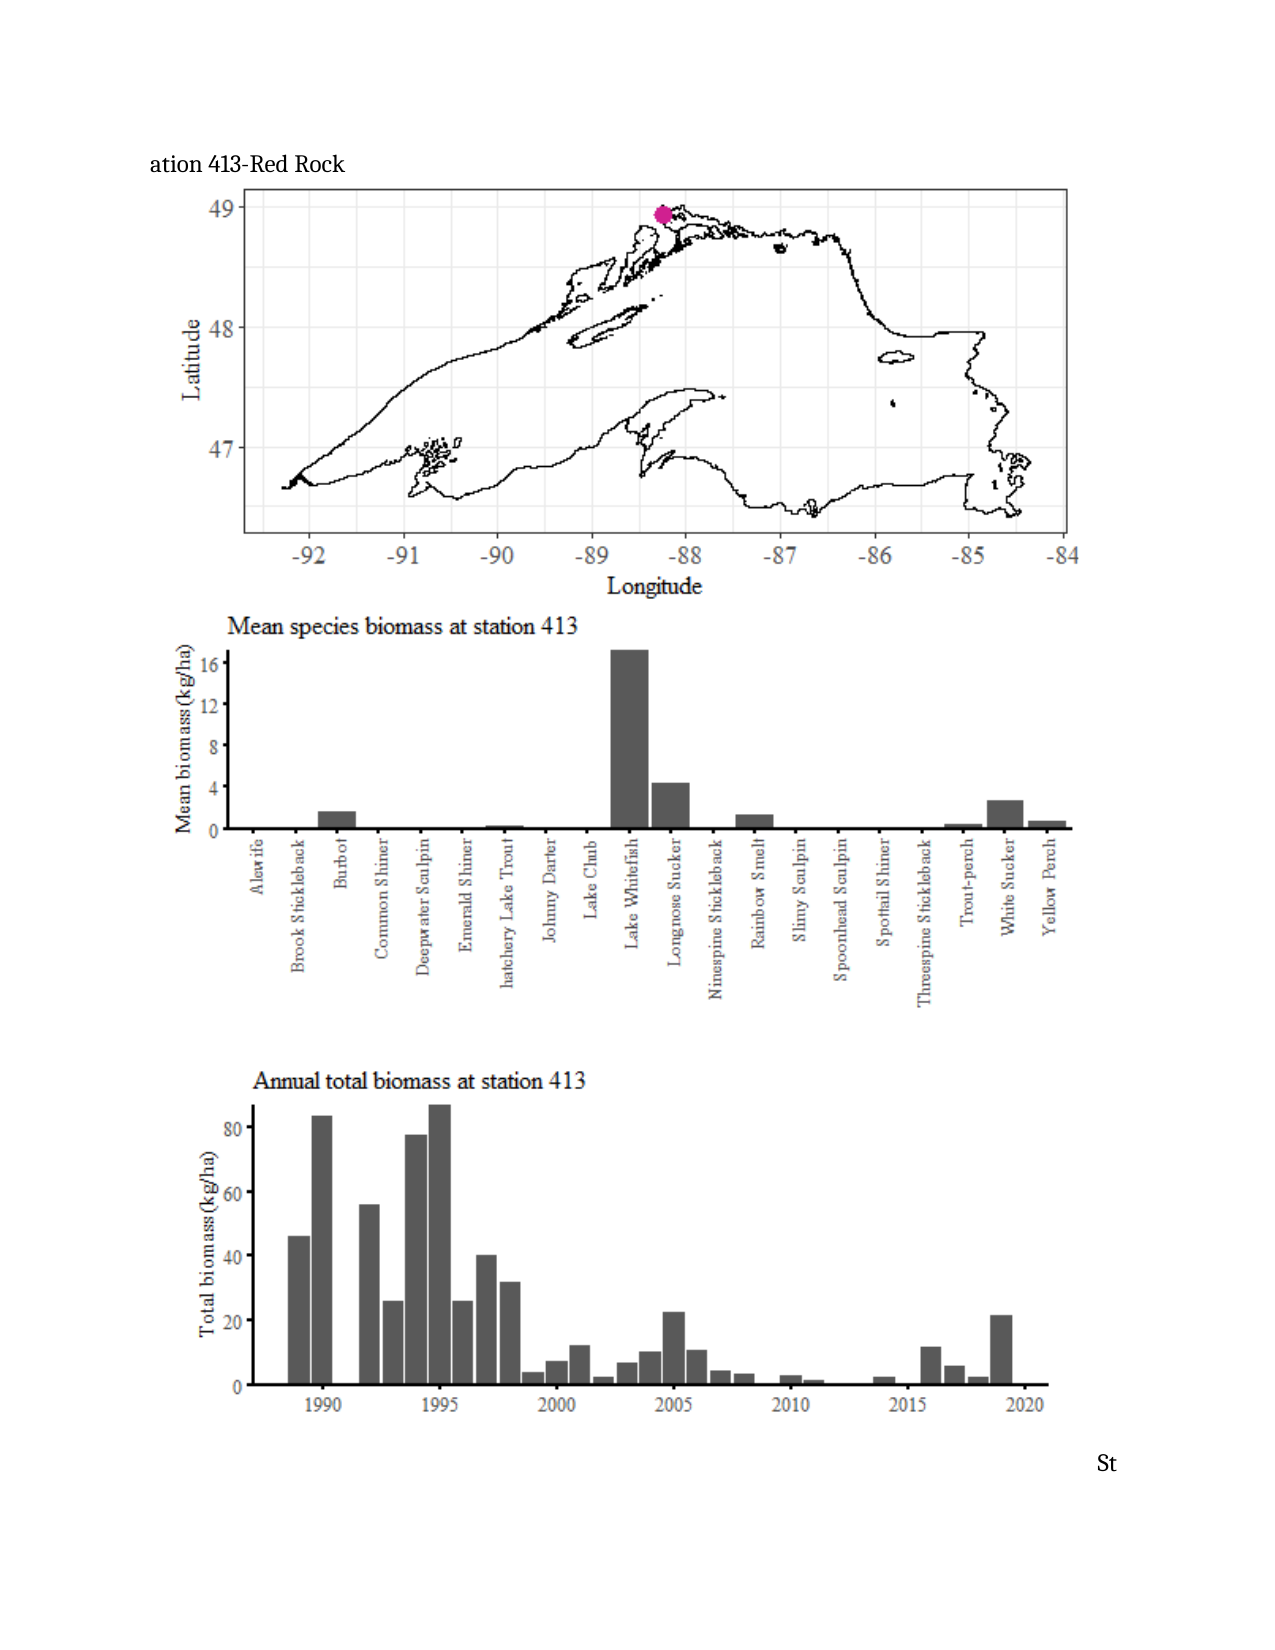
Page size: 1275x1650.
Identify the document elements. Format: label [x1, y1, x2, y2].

picture [168, 178, 1079, 1472]
